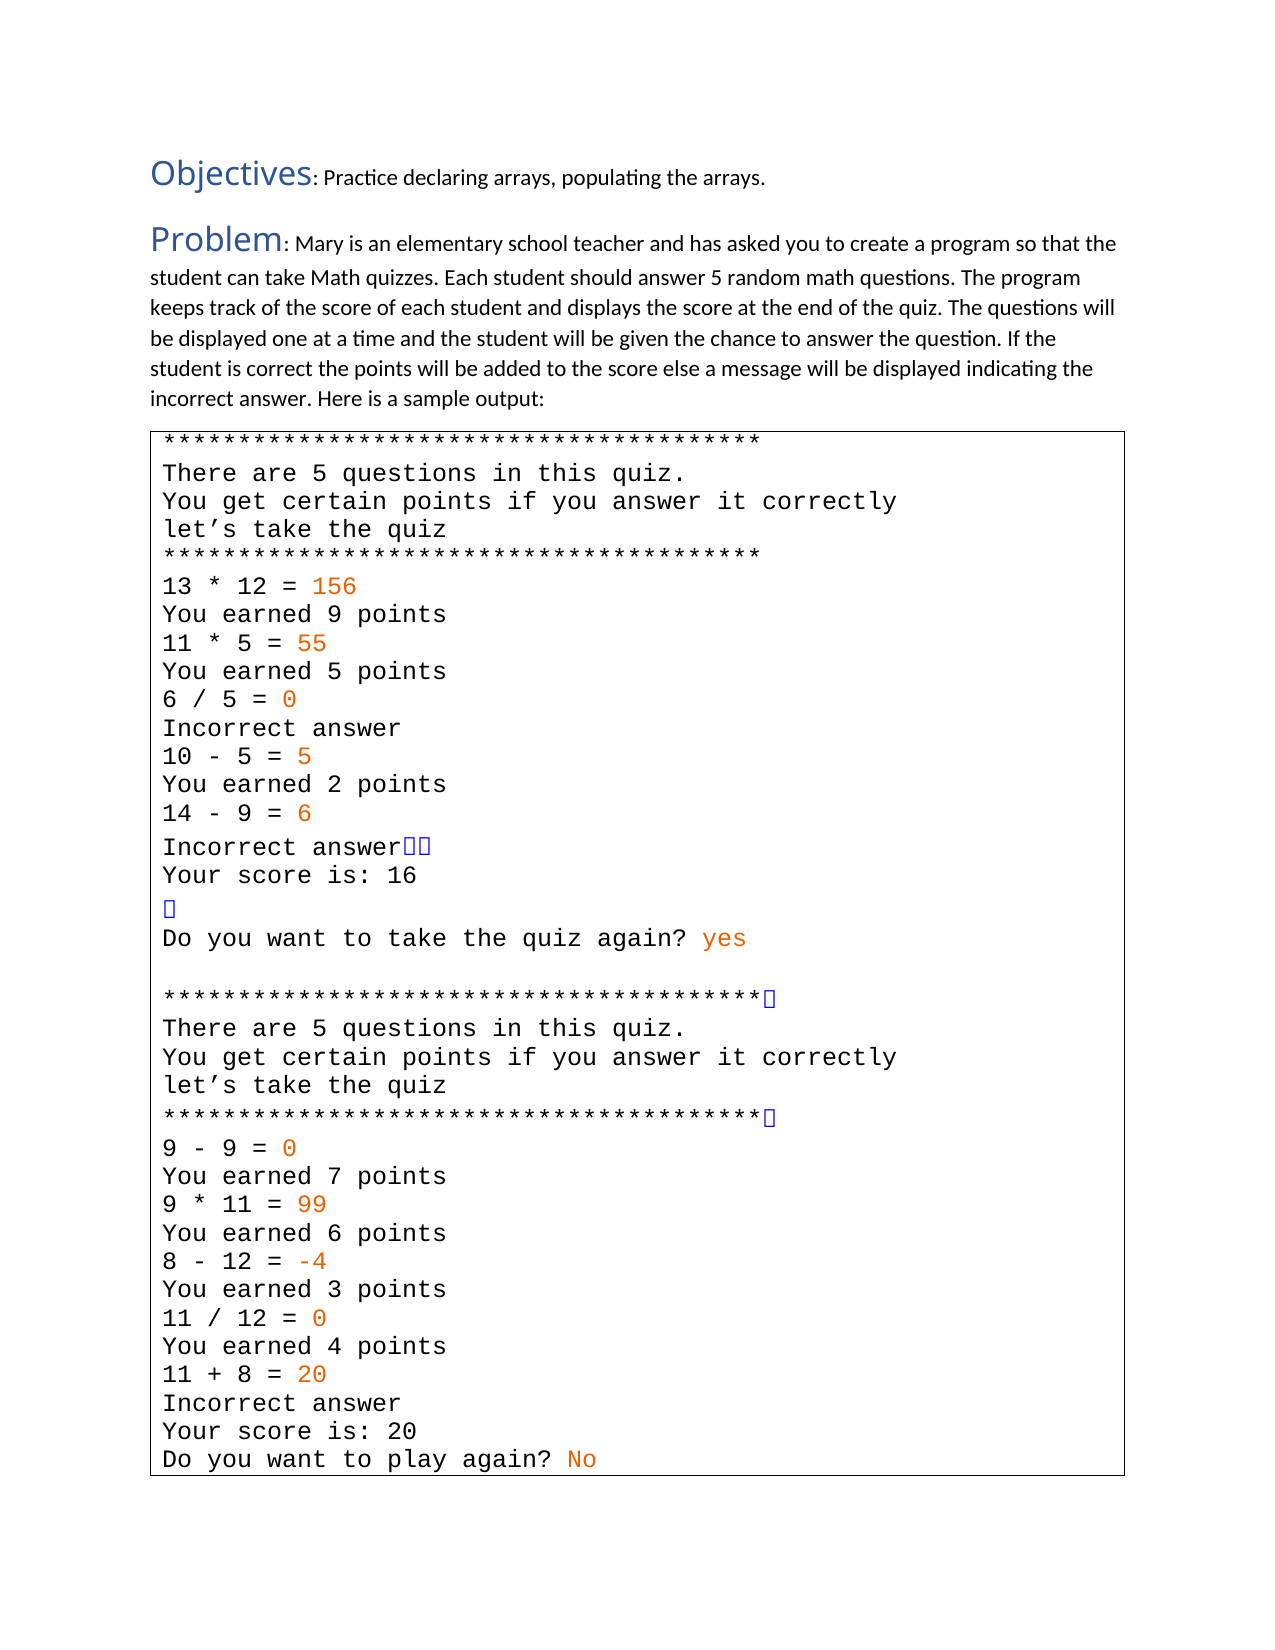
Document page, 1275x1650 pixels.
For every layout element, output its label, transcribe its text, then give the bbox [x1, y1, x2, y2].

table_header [151, 432, 1124, 1475]
text Objectives: Practice declaring arrays, populating the arrays. [150, 150, 1125, 195]
text Problem: Mary is an elementary school teacher and has asked you to create a program so that the student can take Math quizzes. Each student should answer 5 random math questions. The program keeps track of the score of each student and displays the score at the end of the quiz. The questions will be displayed one at a time and the student will be given the chance to answer the question. If the student is correct the points will be added to the score else a message will be displayed indicating the incorrect answer. Here is a sample output: [150, 216, 1125, 412]
